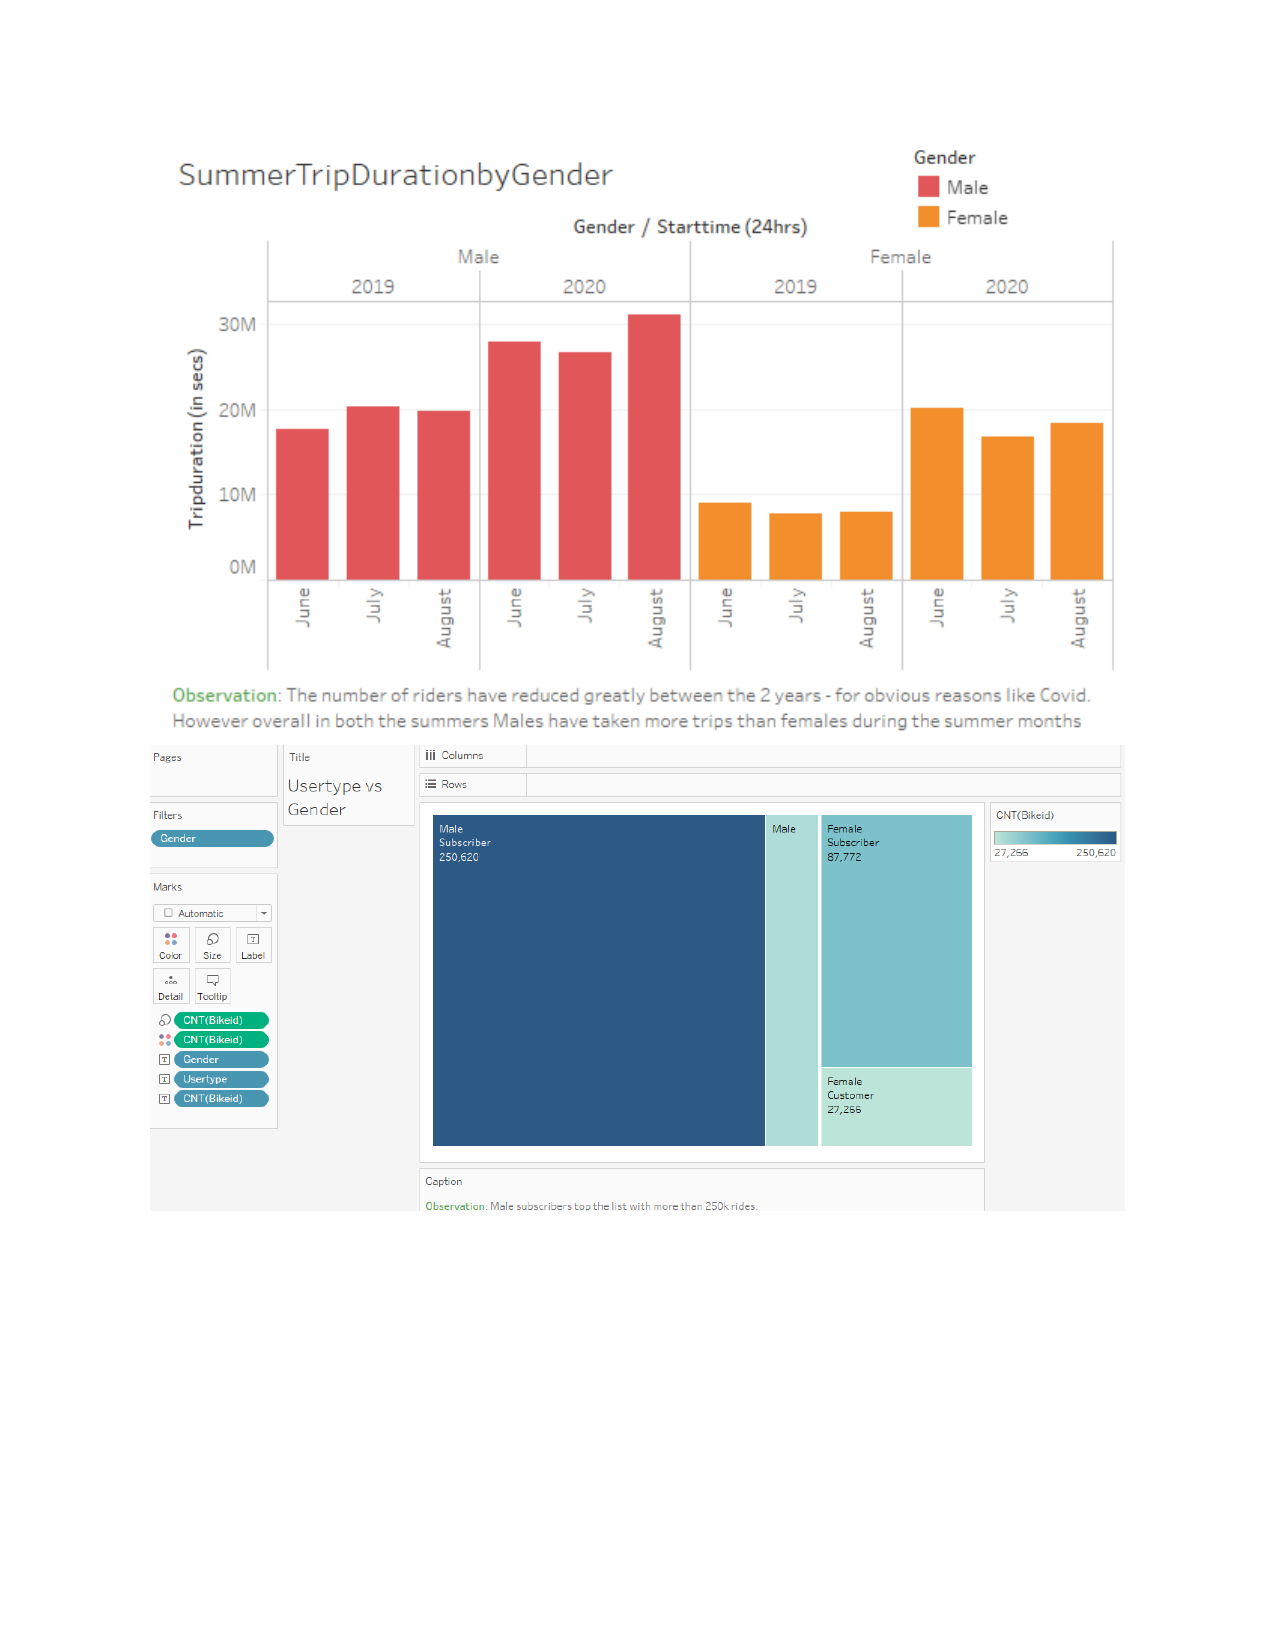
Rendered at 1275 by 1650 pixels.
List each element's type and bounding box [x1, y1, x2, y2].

picture [150, 745, 1125, 1211]
picture [150, 150, 1125, 744]
